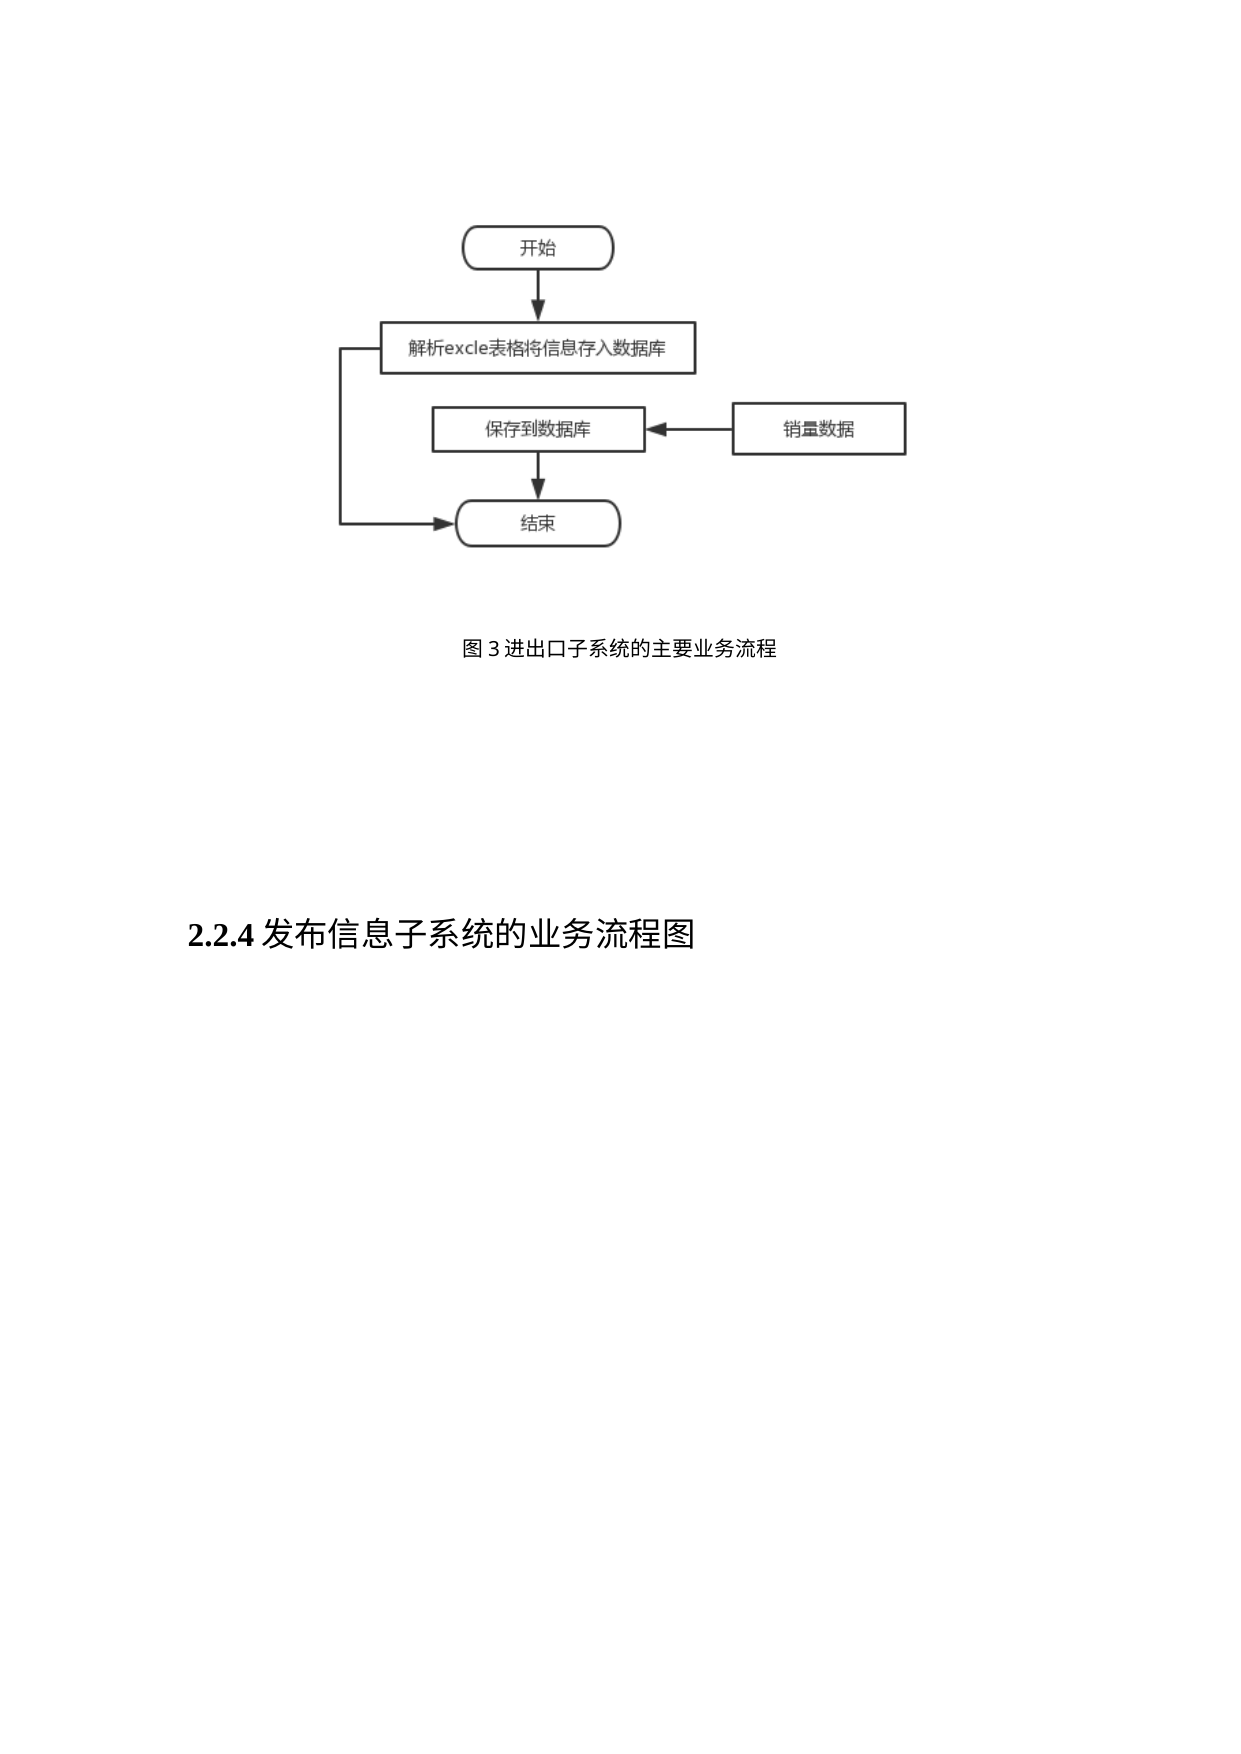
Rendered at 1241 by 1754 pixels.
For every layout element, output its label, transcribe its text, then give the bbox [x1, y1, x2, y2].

text 2.2.4发布信息子系统的业务流程图 [187, 900, 1053, 965]
picture [275, 162, 949, 590]
text 图3进出口子系统的主要业务流程 [187, 631, 1053, 664]
